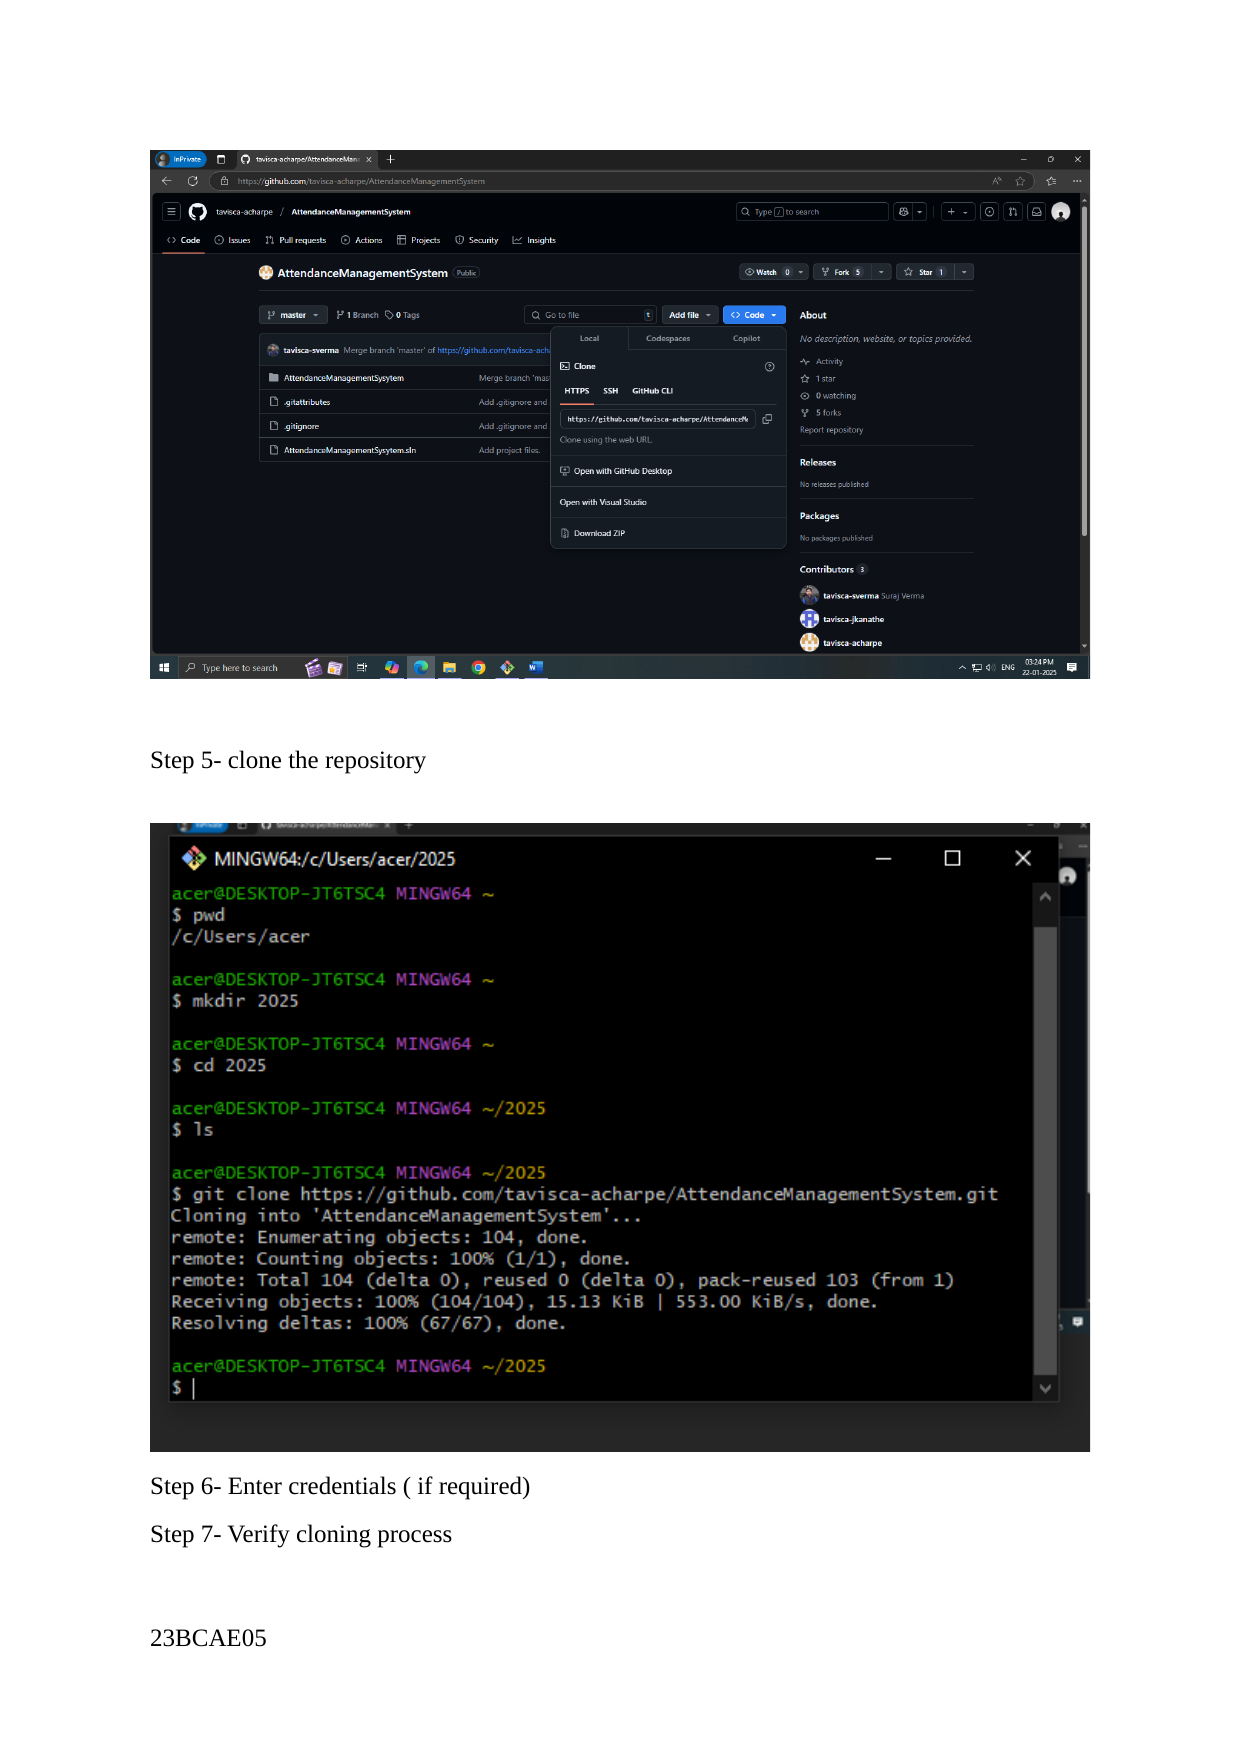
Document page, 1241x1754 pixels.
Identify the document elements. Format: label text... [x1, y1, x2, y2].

text Step 7- Verify cloning process [150, 1519, 1090, 1547]
picture [150, 150, 1091, 679]
text Step 5- clone the repository [150, 745, 1090, 774]
picture [150, 823, 1091, 1452]
text Step 6- Enter credentials ( if required) [150, 1471, 1090, 1500]
